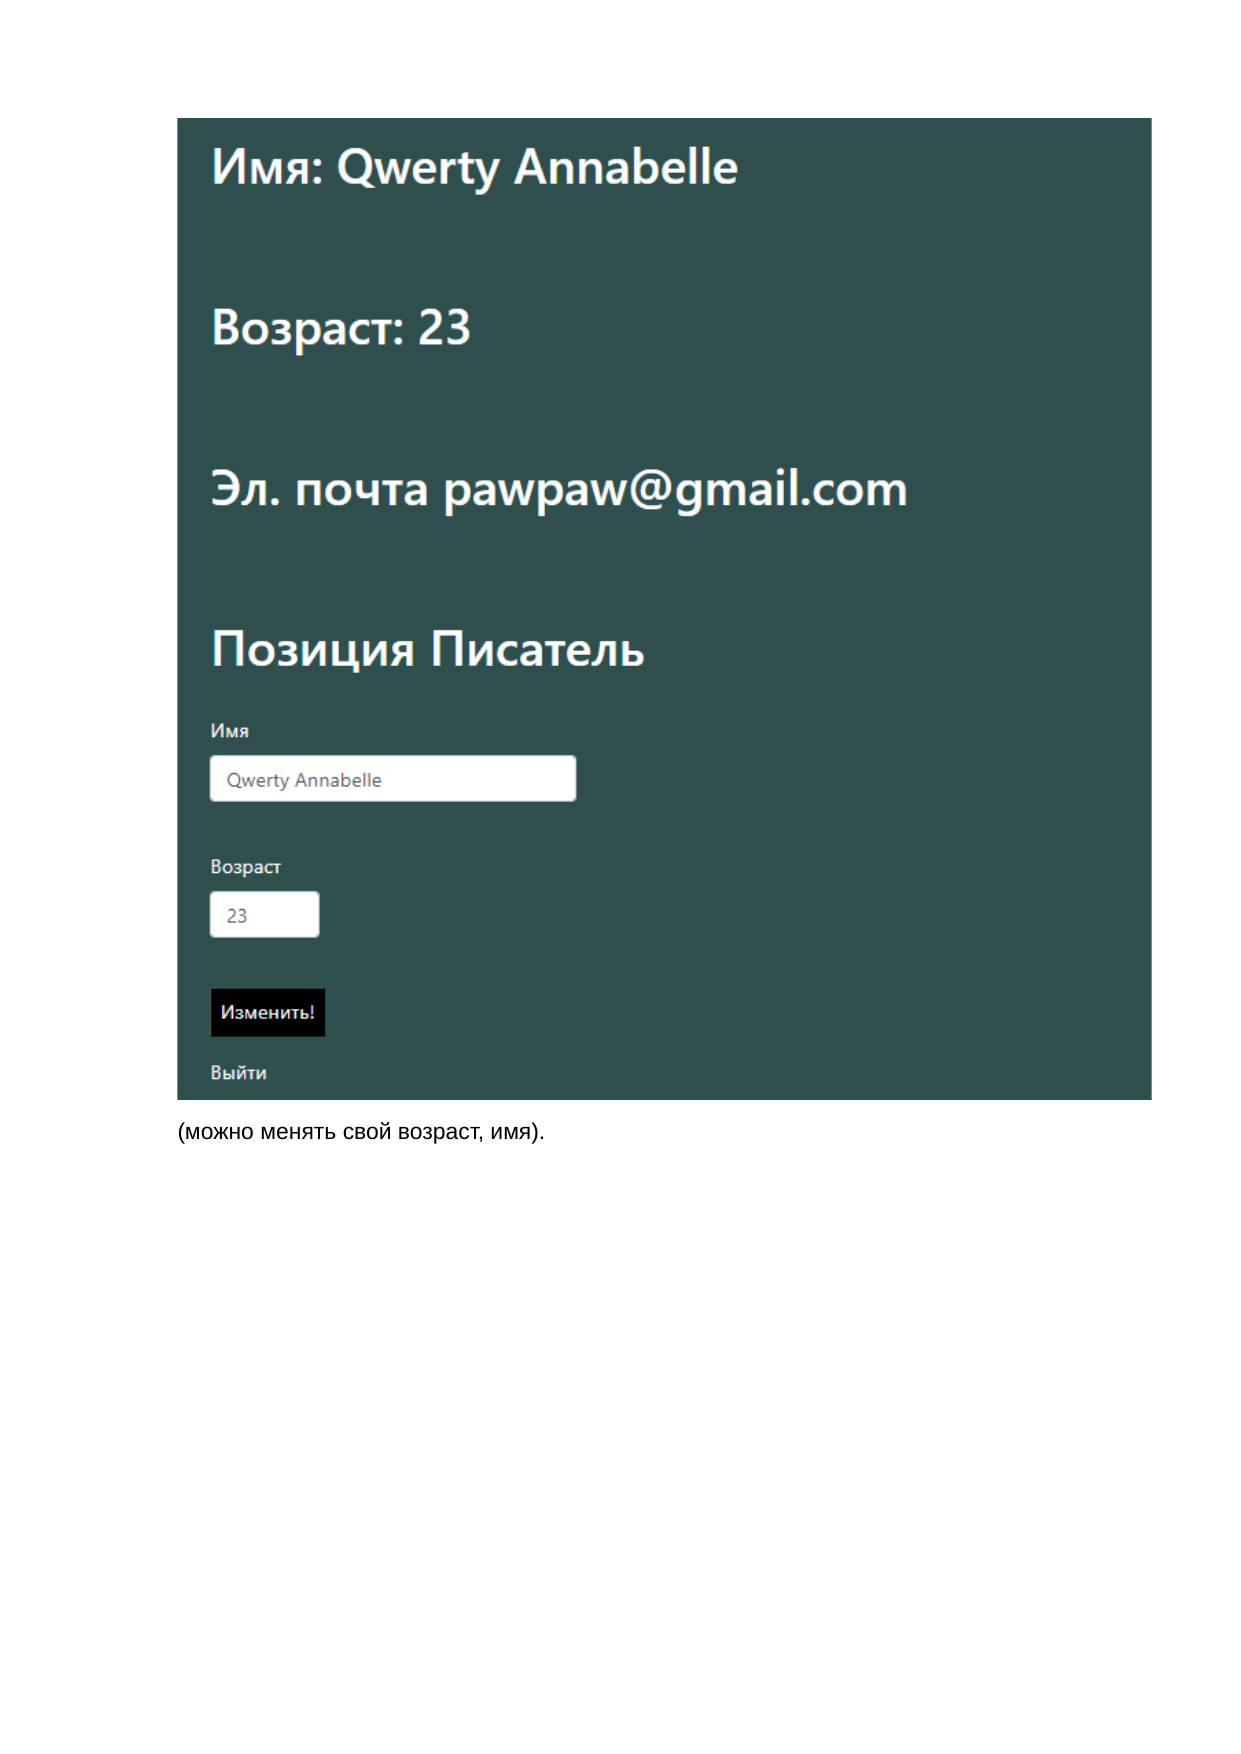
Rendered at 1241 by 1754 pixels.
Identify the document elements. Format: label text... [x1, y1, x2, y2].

text (можно менять свой возраст, имя). [177, 1118, 1152, 1144]
picture [177, 118, 1152, 1100]
